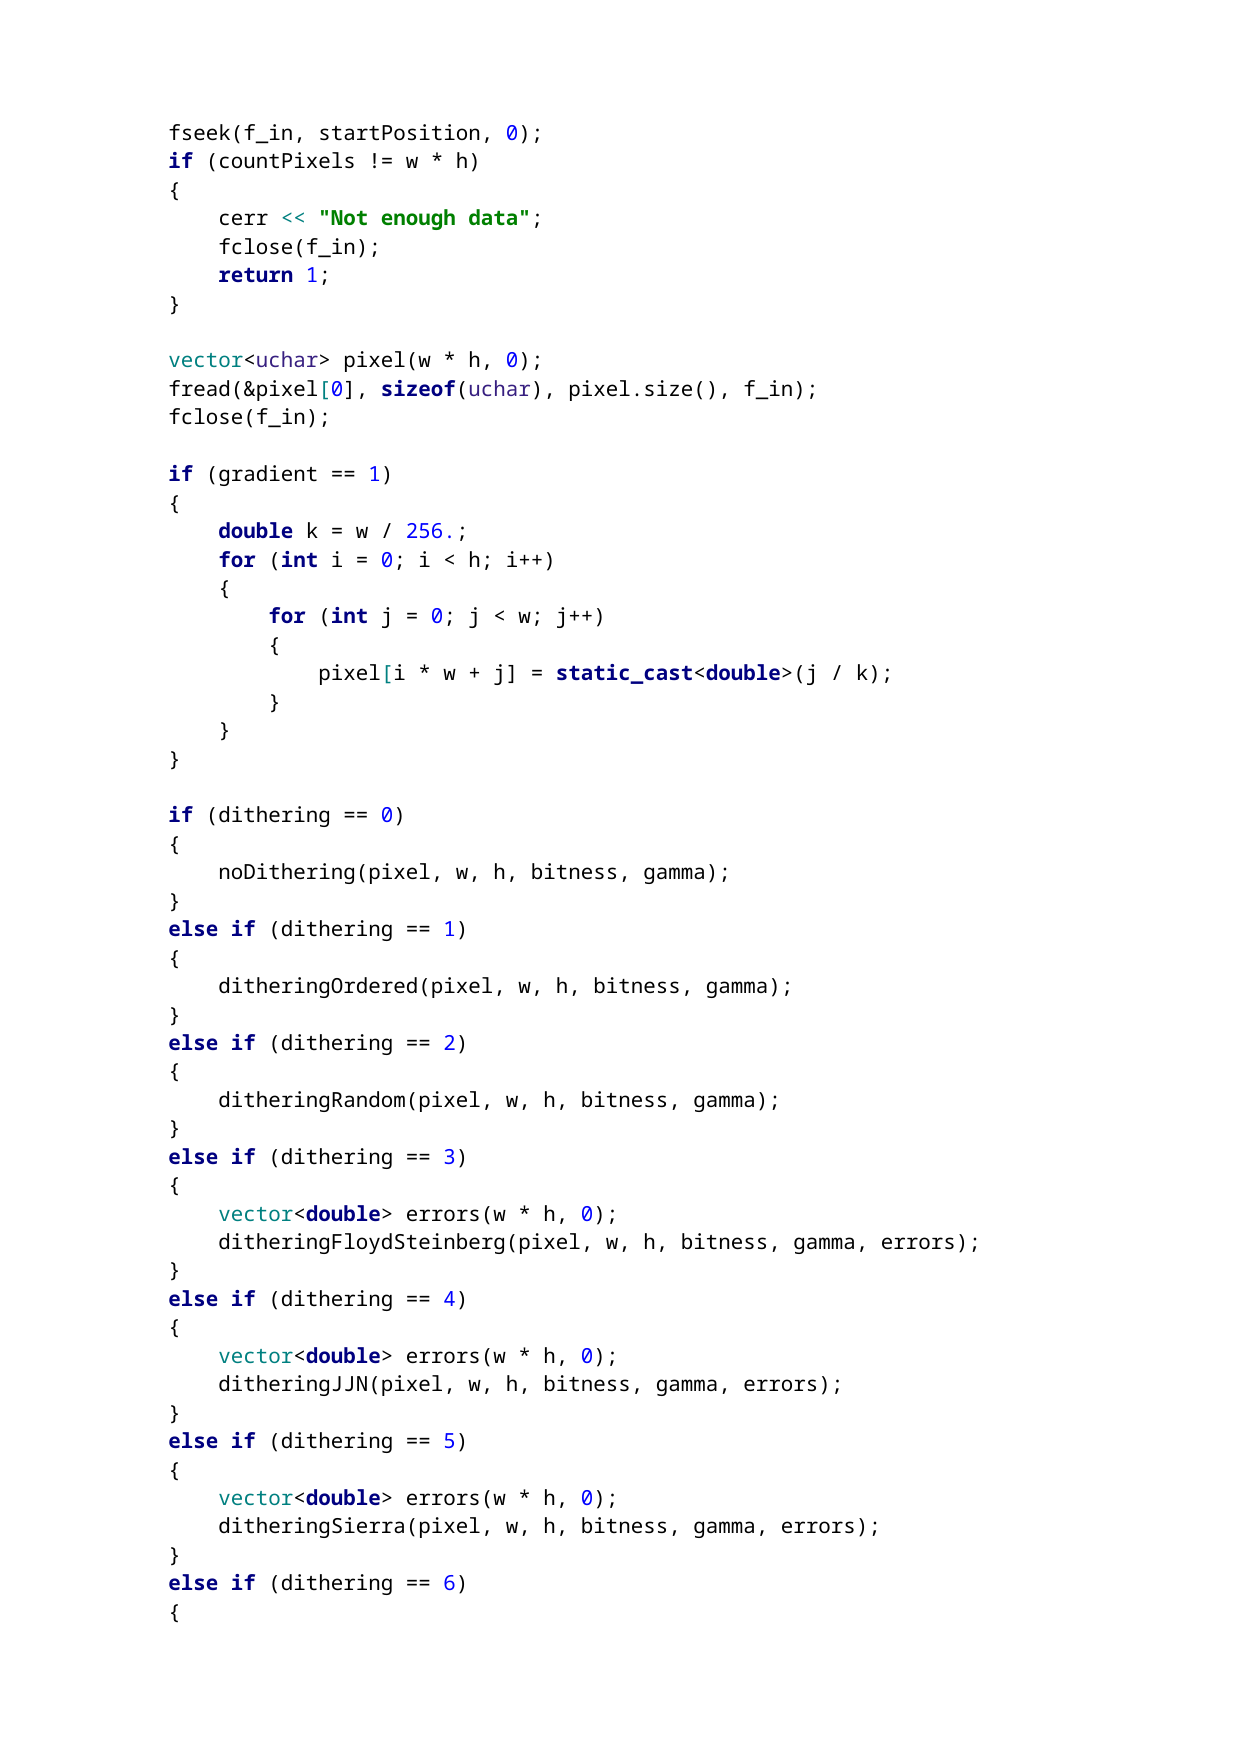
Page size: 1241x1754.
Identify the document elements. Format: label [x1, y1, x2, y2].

text [118, 118, 1181, 1625]
